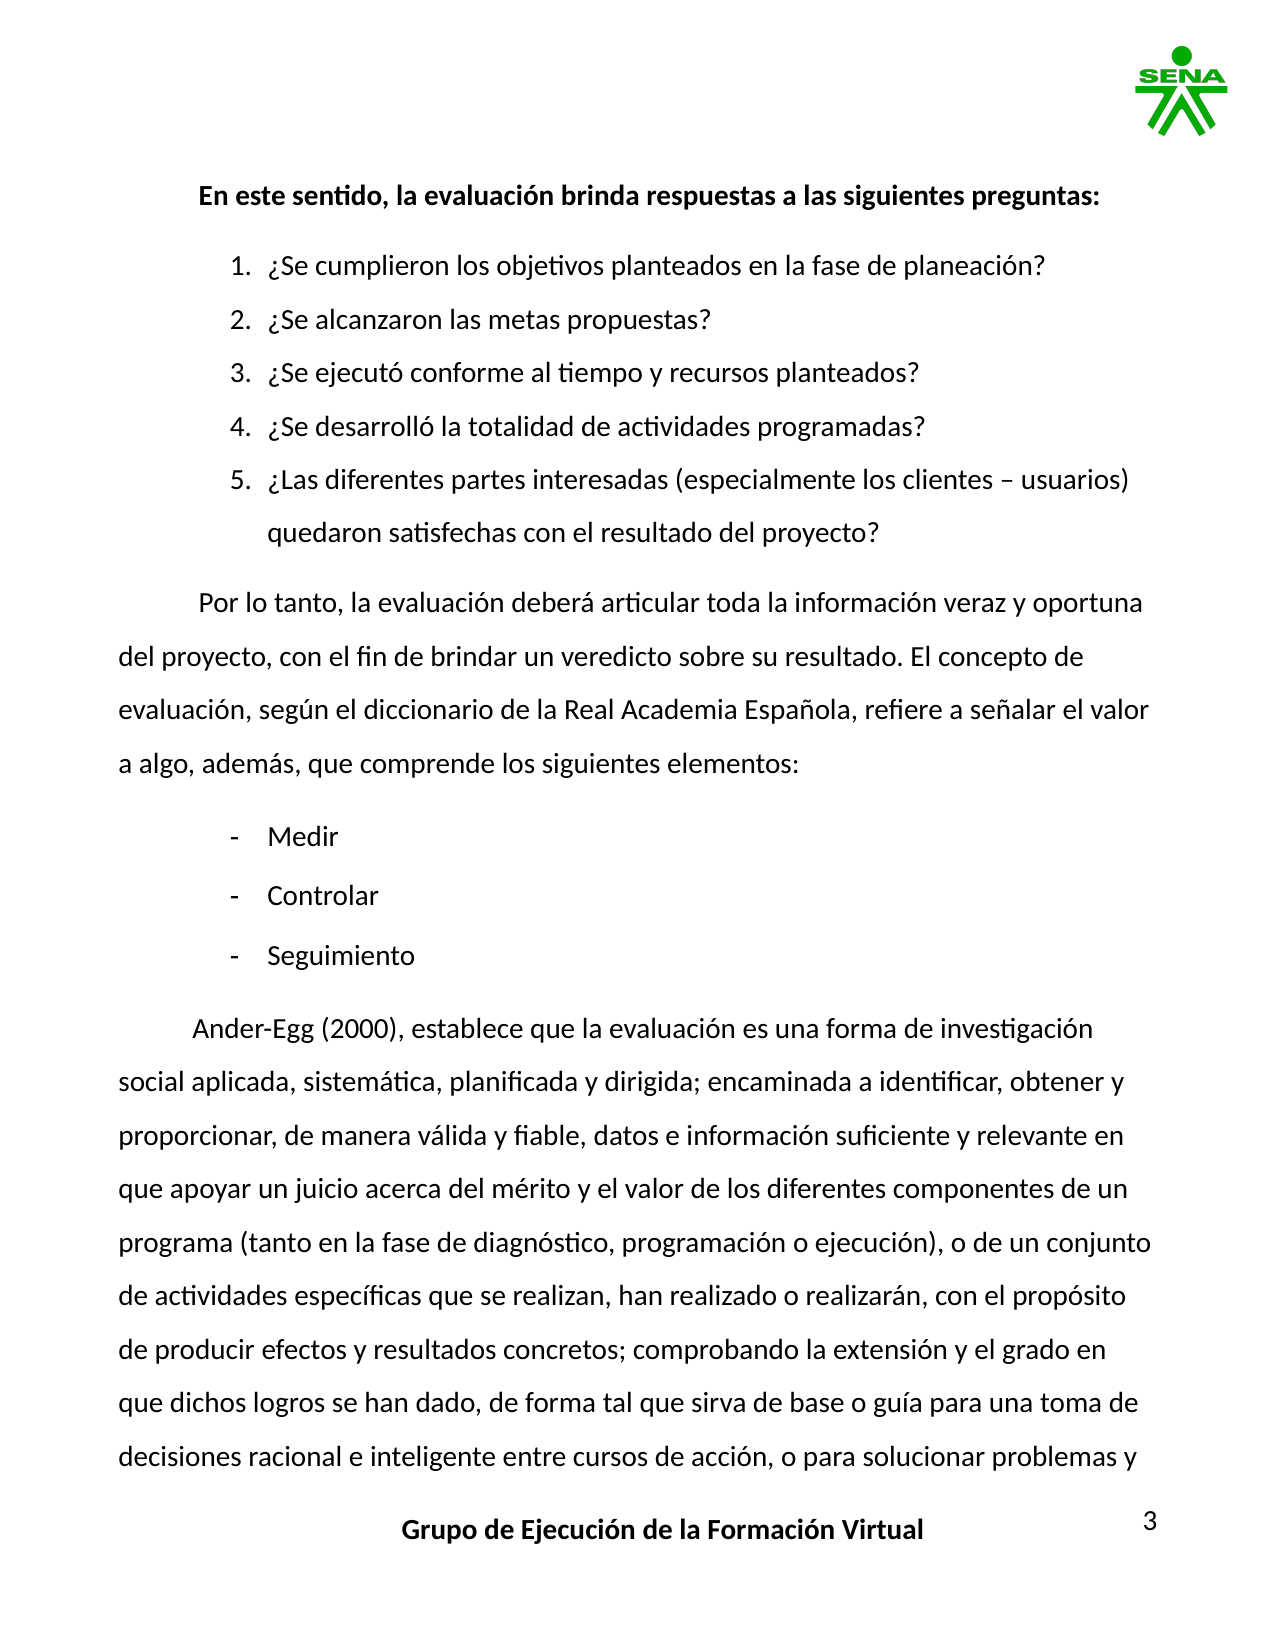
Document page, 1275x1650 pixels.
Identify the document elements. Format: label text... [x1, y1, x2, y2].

list ¿Se desarrolló la totalidad de actividades programadas? [229, 408, 1157, 443]
list ¿Las diferentes partes interesadas (especialmente los clientes – usuarios) quedaron satisfechas con el resultado del proyecto? [229, 461, 1157, 550]
list ¿Se ejecutó conforme al tiempo y recursos planteados? [229, 354, 1157, 390]
list Controlar [229, 874, 1157, 914]
text En este sentido, la evaluación brinda respuestas a las siguientes preguntas: [118, 177, 1157, 213]
list ¿Se alcanzaron las metas propuestas? [229, 301, 1157, 336]
list ¿Se cumplieron los objetivos planteados en la fase de planeación? [229, 247, 1157, 283]
list Seguimiento [229, 934, 1157, 974]
list Medir [229, 815, 1157, 855]
picture [1135, 46, 1228, 136]
text Por lo tanto, la evaluación deberá articular toda la información veraz y oportuna del proyecto, con el fin de brindar un veredicto sobre su resultado. El concepto de evaluación, según el diccionario de la Real Academia Española, refiere a señalar el valor a algo, además, que comprende los siguientes elementos: [118, 584, 1157, 781]
